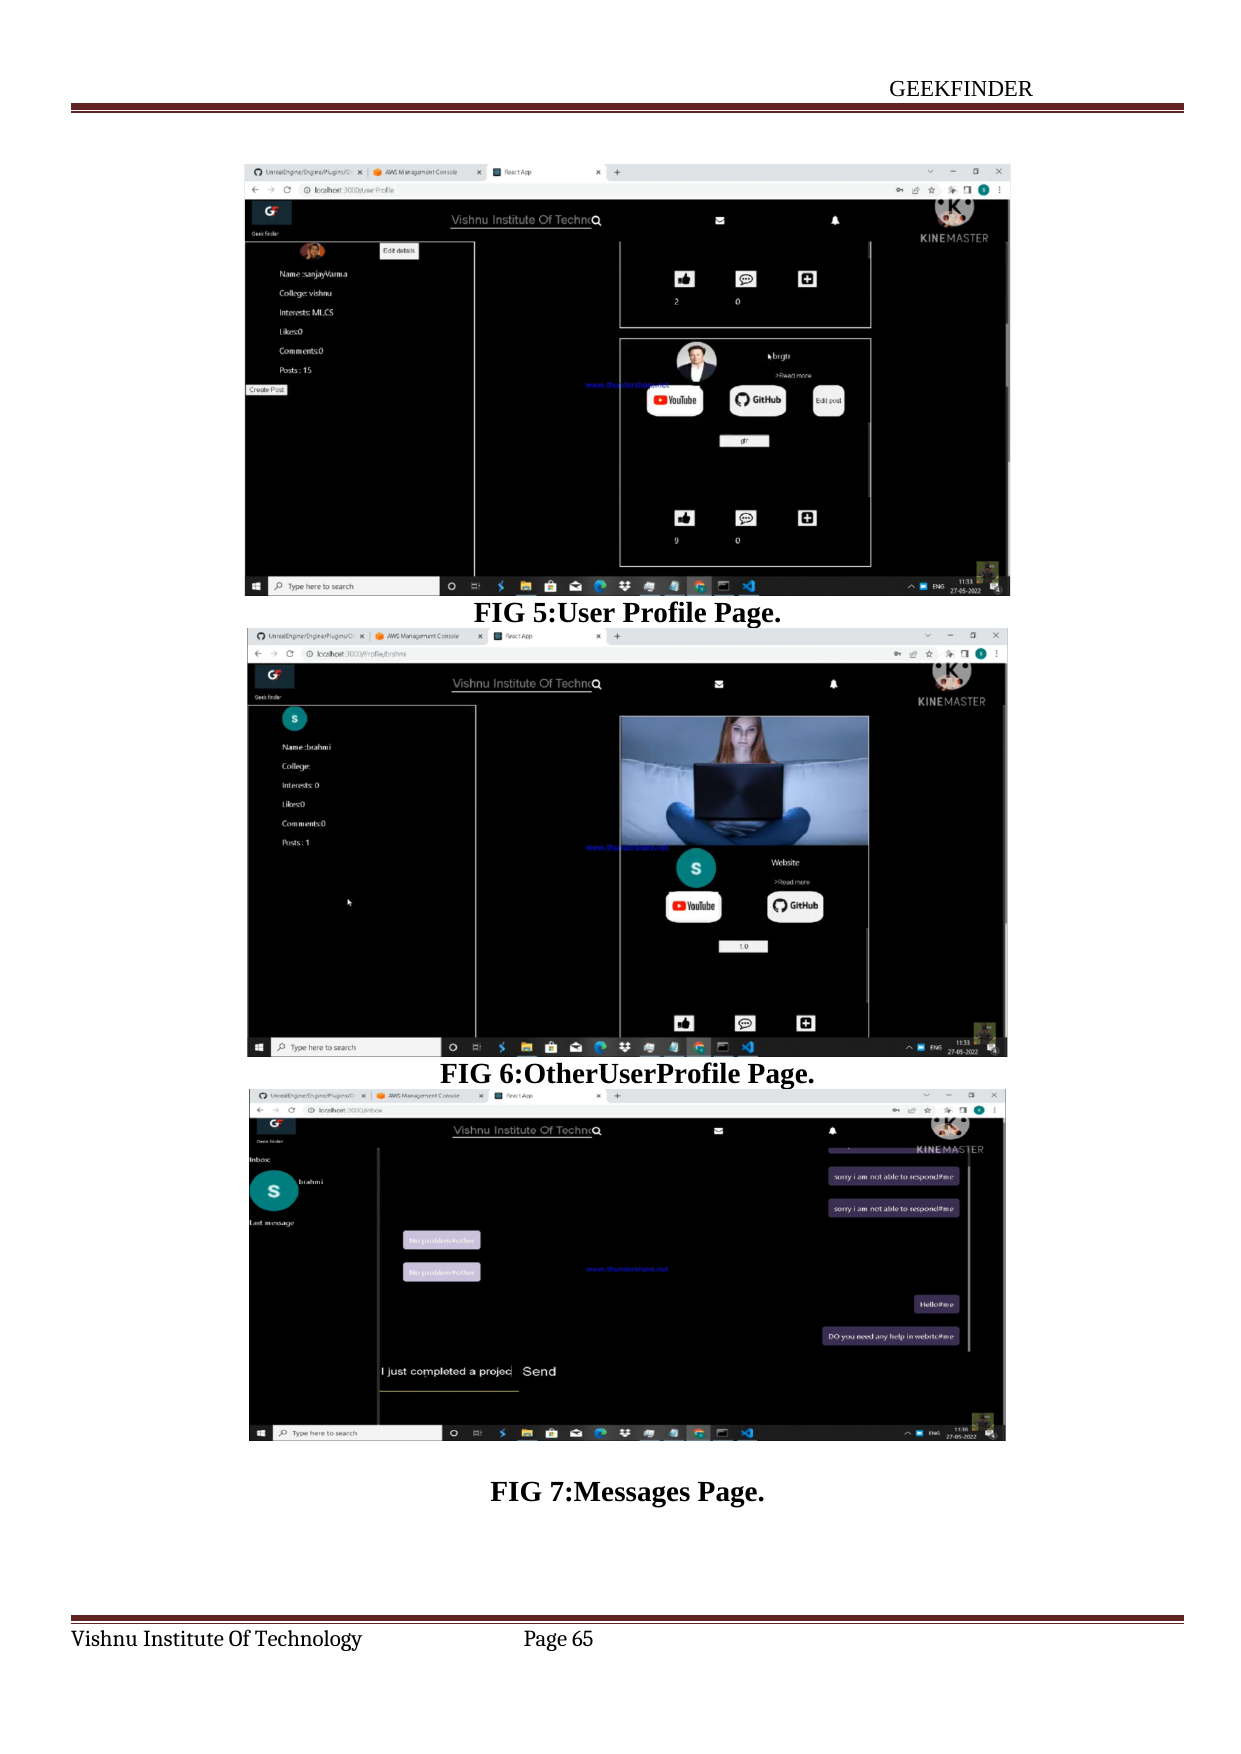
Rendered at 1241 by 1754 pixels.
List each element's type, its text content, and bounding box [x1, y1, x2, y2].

text FIG 7:Messages Page. [71, 1474, 1184, 1508]
picture [247, 628, 1008, 1057]
text FIG 5:User Profile Page. [71, 595, 1184, 629]
picture [244, 164, 1011, 596]
picture [249, 1089, 1006, 1441]
text FIG 6:OtherUserProfile Page. [71, 1056, 1184, 1090]
